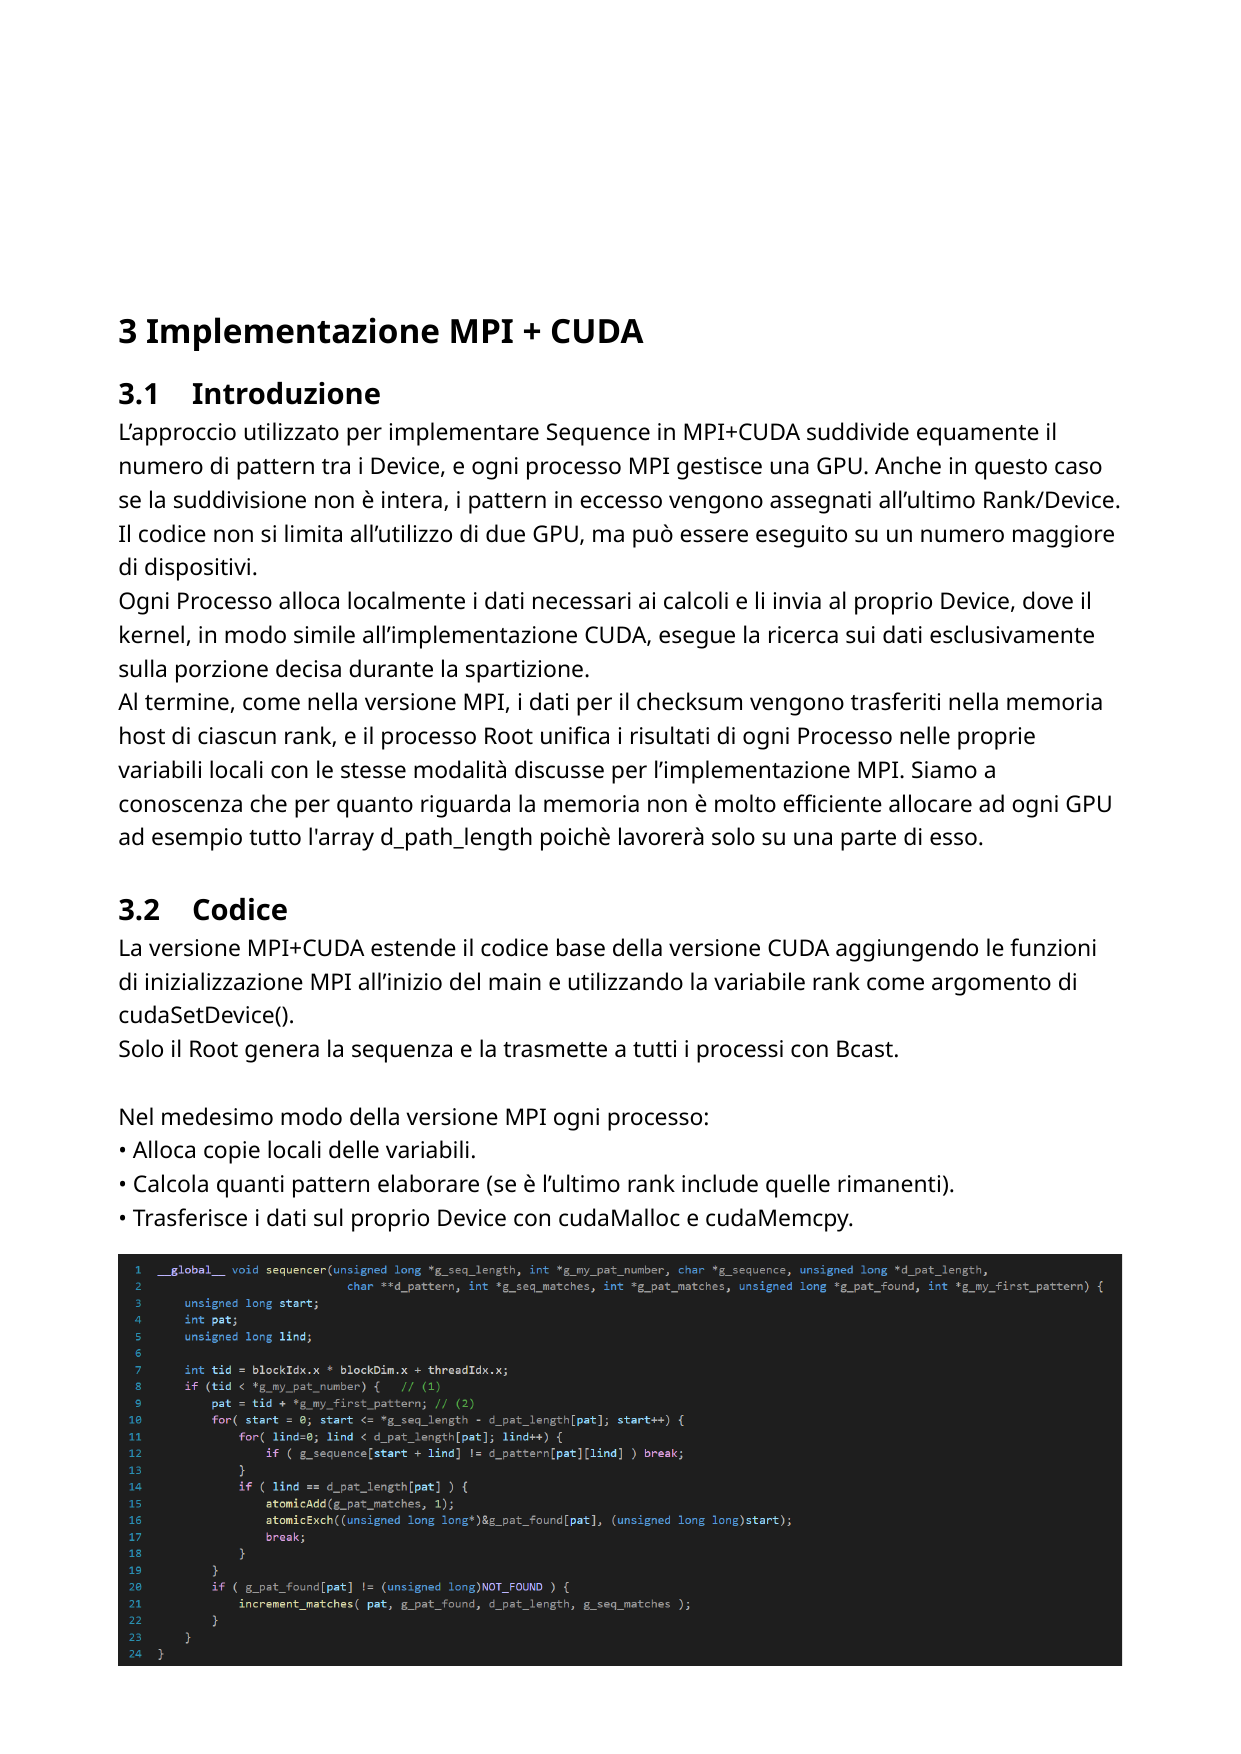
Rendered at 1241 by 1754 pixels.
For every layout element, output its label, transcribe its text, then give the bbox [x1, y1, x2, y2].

text • Trasferisce i dati sul proprio Device con cudaMalloc e cudaMemcpy. [118, 1202, 1122, 1233]
text • Alloca copie locali delle variabili. [118, 1134, 1122, 1165]
picture [118, 1254, 1123, 1666]
text 3 Implementazione MPI + CUDA [118, 308, 1122, 353]
text La versione MPI+CUDA estende il codice base della versione CUDA aggiungendo le funzioni di inizializzazione MPI all’inizio del main e utilizzando la variabile rank come argomento di cudaSetDevice(). [118, 932, 1122, 1030]
text Al termine, come nella versione MPI, i dati per il checksum vengono trasferiti nella memoria host di ciascun rank, e il processo Root unifica i risultati di ogni Processo nelle proprie variabili locali con le stesse modalità discusse per l’implementazione MPI. Siamo a conoscenza che per quanto riguarda la memoria non è molto efficiente allocare ad ogni GPU ad esempio tutto l'array d_path_length poichè lavorerà solo su una parte di esso. [118, 686, 1122, 853]
text Ogni Processo alloca localmente i dati necessari ai calcoli e li invia al proprio Device, dove il kernel, in modo simile all’implementazione CUDA, esegue la ricerca sui dati esclusivamente sulla porzione decisa durante la spartizione. [118, 585, 1122, 684]
text 3.1 Introduzione [118, 373, 1122, 413]
text Nel medesimo modo della versione MPI ogni processo: [118, 1100, 1122, 1132]
text • Calcola quanti pattern elaborare (se è l’ultimo rank include quelle rimanenti). [118, 1168, 1122, 1199]
text 3.2 Codice [118, 889, 1122, 928]
text Solo il Root genera la sequenza e la trasmette a tutti i processi con Bcast. [118, 1033, 1122, 1064]
text L’approccio utilizzato per implementare Sequence in MPI+CUDA suddivide equamente il numero di pattern tra i Device, e ogni processo MPI gestisce una GPU. Anche in questo caso se la suddivisione non è intera, i pattern in eccesso vengono assegnati all’ultimo Rank/Device. Il codice non si limita all’utilizzo di due GPU, ma può essere eseguito su un numero maggiore di dispositivi. [118, 416, 1122, 583]
